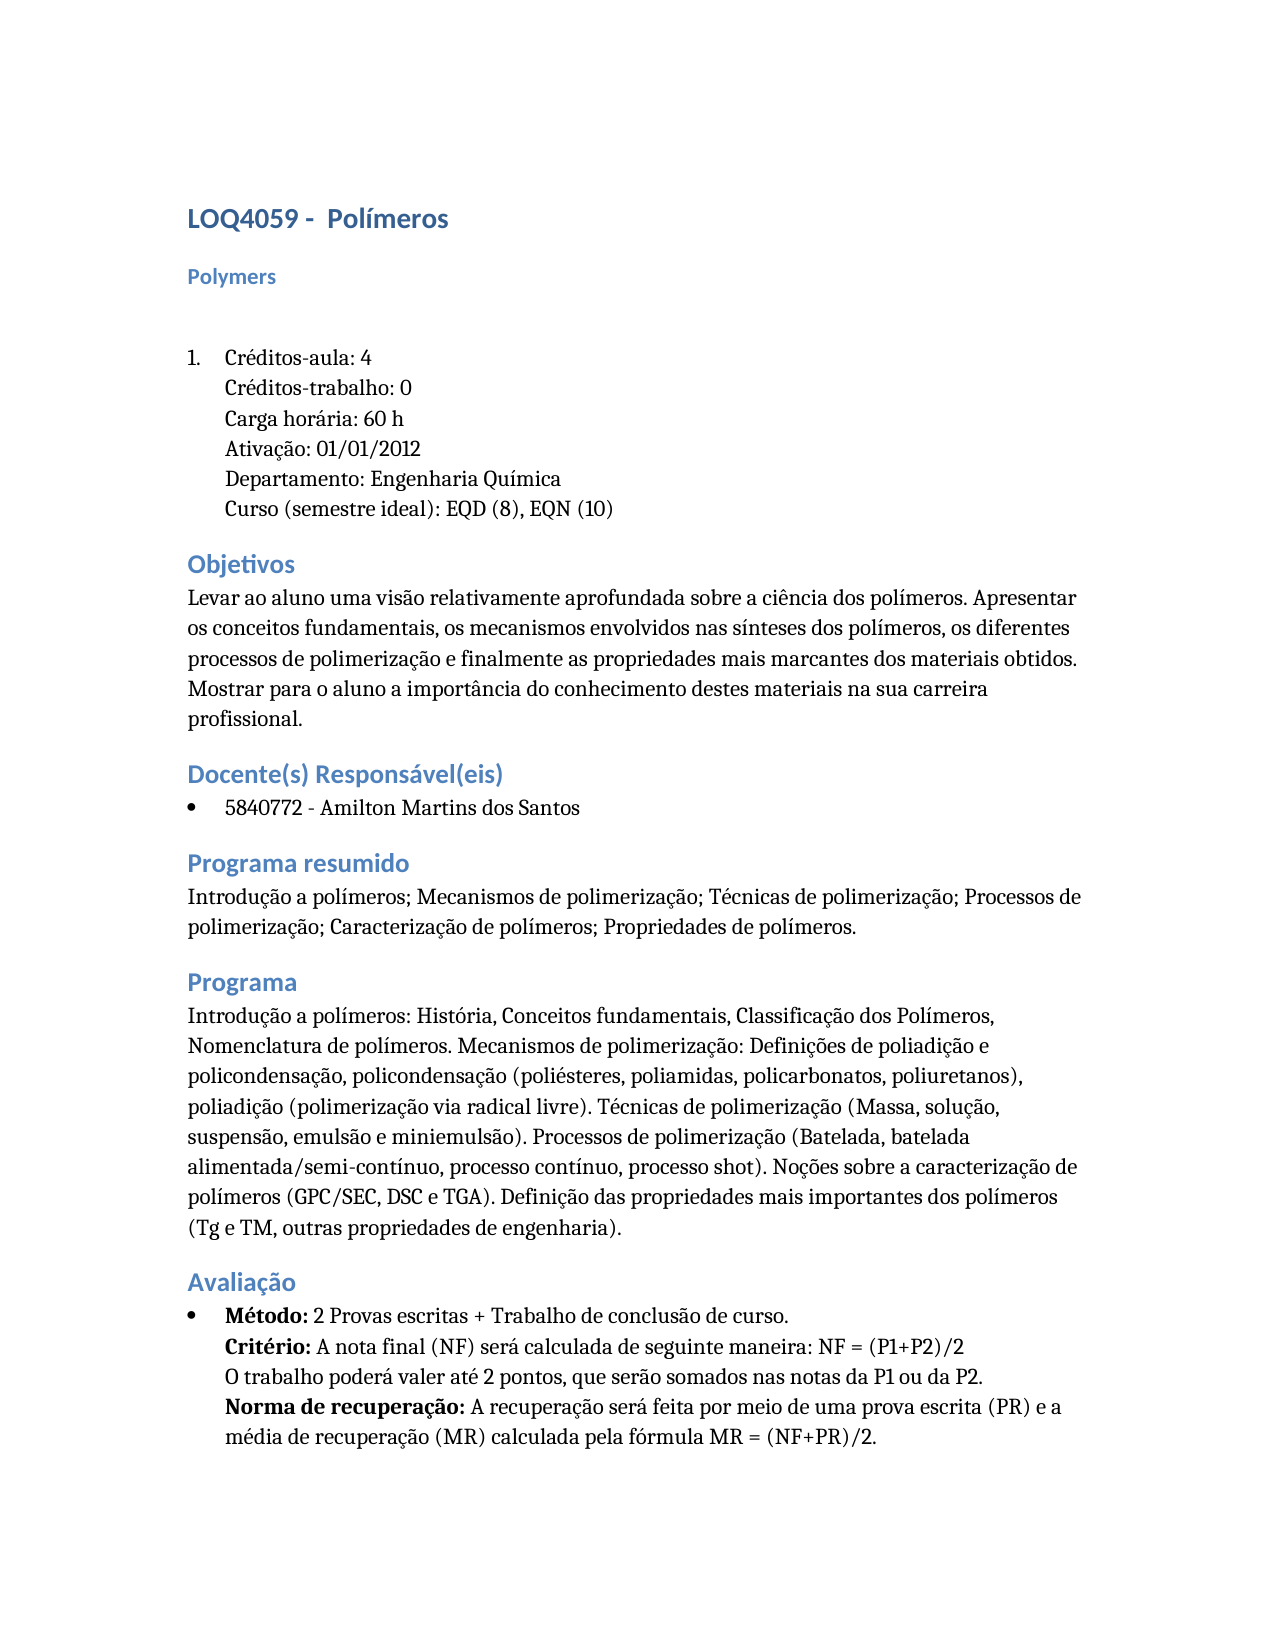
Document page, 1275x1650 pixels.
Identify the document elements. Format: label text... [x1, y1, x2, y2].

list Créditos-aula: 4 Créditos-trabalho: 0 Carga horária: 60 h Ativação: 01/01/2012 Departamento: Engenharia Química Curso (semestre ideal): EQD (8), EQN (10) [187, 345, 1087, 522]
list Método: 2 Provas escritas + Trabalho de conclusão de curso. Critério: A nota final (NF) será calculada de seguinte maneira: NF = (P1+P2)/2 O trabalho poderá valer até 2 pontos, que serão somados nas notas da P1 ou da P2. Norma de recuperação: A recuperação será feita por meio de uma prova escrita (PR) e a média de recuperação (MR) calculada pela fórmula MR = (NF+PR)/2. [187, 1303, 1087, 1451]
subtitle LOQ4059 - Polímeros [187, 200, 1087, 236]
subtitle Programa resumido [187, 846, 1087, 879]
list 5840772 - Amilton Martins dos Santos [187, 795, 1087, 821]
text Levar ao aluno uma visão relativamente aprofundada sobre a ciência dos polímeros. Apresentar os conceitos fundamentais, os mecanismos envolvidos nas sínteses dos polímeros, os diferentes processos de polimerização e finalmente as propriedades mais marcantes dos materiais obtidos. Mostrar para o aluno a importância do conhecimento destes materiais na sua carreira profissional. [187, 585, 1087, 732]
subtitle Objetivos [187, 547, 1087, 580]
text Introdução a polímeros; Mecanismos de polimerização; Técnicas de polimerização; Processos de polimerização; Caracterização de polímeros; Propriedades de polímeros. [187, 884, 1087, 940]
subtitle Docente(s) Responsável(eis) [187, 757, 1087, 790]
subtitle Polymers [187, 262, 1087, 290]
subtitle Avaliação [187, 1265, 1087, 1298]
text Introdução a polímeros: História, Conceitos fundamentais, Classificação dos Polímeros, Nomenclatura de polímeros. Mecanismos de polimerização: Definições de poliadição e policondensação, policondensação (poliésteres, poliamidas, policarbonatos, poliuretanos), poliadição (polimerização via radical livre). Técnicas de polimerização (Massa, solução, suspensão, emulsão e miniemulsão). Processos de polimerização (Batelada, batelada alimentada/semi-contínuo, processo contínuo, processo shot). Noções sobre a caracterização de polímeros (GPC/SEC, DSC e TGA). Definição das propriedades mais importantes dos polímeros (Tg e TM, outras propriedades de engenharia). [187, 1003, 1087, 1241]
subtitle Programa [187, 965, 1087, 998]
